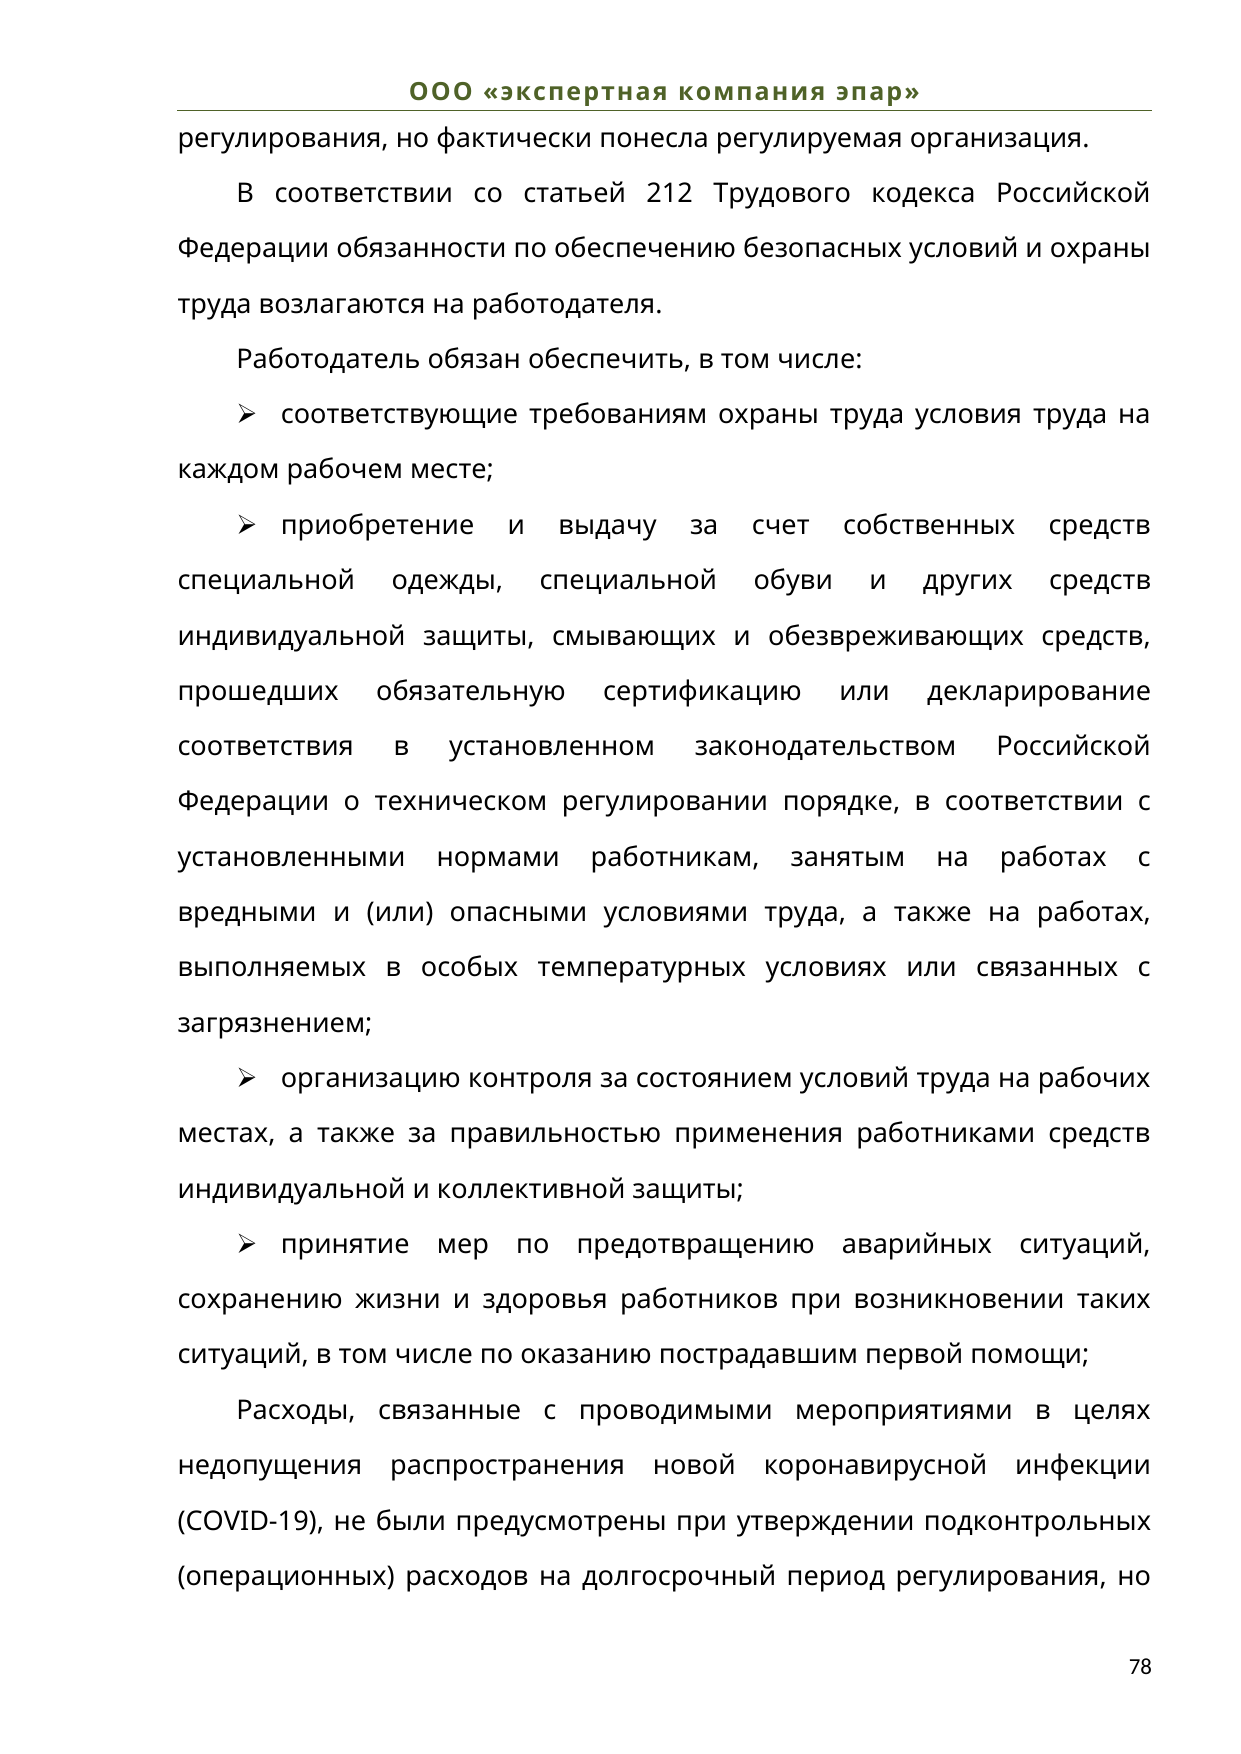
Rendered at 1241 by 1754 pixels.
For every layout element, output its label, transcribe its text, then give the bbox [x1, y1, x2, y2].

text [177, 118, 1152, 155]
text В соответствии со статьей 212 Трудового кодекса Российской Федерации обязанности по обеспечению безопасных условий и охраны труда возлагаются на работодателя. [177, 173, 1152, 321]
list соответствующие требованиям охраны труда условия труда на каждом рабочем месте; [177, 395, 1152, 487]
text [177, 1390, 1152, 1593]
list организацию контроля за состоянием условий труда на рабочих местах, а также за правильностью применения работниками средств индивидуальной и коллективной защиты; [177, 1058, 1152, 1206]
list принятие мер по предотвращению аварийных ситуаций, сохранению жизни и здоровья работников при возникновении таких ситуаций, в том числе по оказанию пострадавшим первой помощи; [177, 1224, 1152, 1372]
list приобретение и выдачу за счет собственных средств специальной одежды, специальной обуви и других средств индивидуальной защиты, смывающих и обезвреживающих средств, прошедших обязательную сертификацию или декларирование соответствия в установленном законодательством Российской Федерации о техническом регулировании порядке, в соответствии с установленными нормами работникам, занятым на работах с вредными и (или) опасными условиями труда, а также на работах, выполняемых в особых температурных условиях или связанных с загрязнением; [177, 505, 1152, 1040]
text Работодатель обязан обеспечить, в том числе: [177, 339, 1152, 376]
